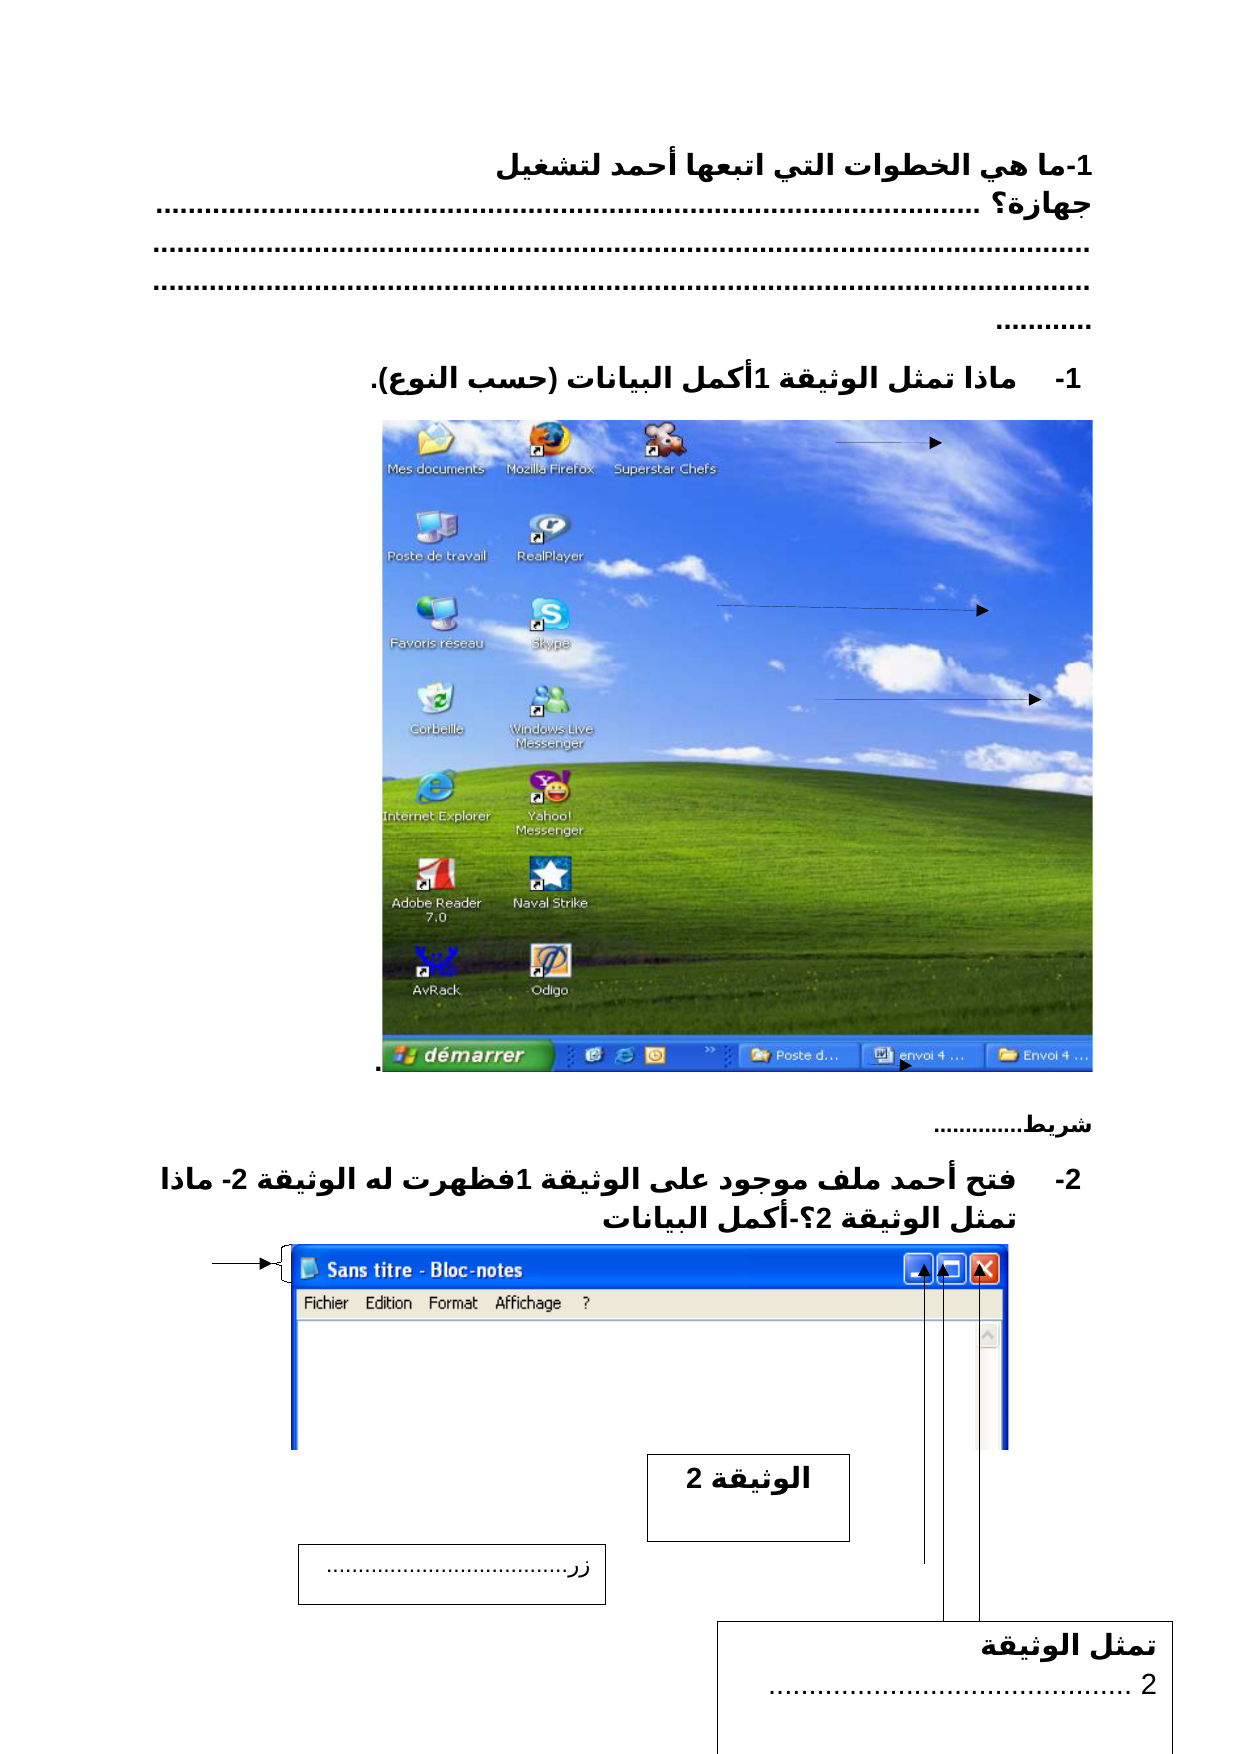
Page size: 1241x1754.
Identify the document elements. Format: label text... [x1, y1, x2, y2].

picture [291, 1244, 1010, 1450]
list فتح أحمد ملف موجود على الوثيقة 1فظهرت له الوثيقة 2- ماذا تمثل الوثيقة 2؟-أكمل البيانات [148, 1162, 1055, 1234]
list ماذا تمثل الوثيقة 1أكمل البيانات (حسب النوع). [148, 361, 1055, 395]
text 1-ما هي الخطوات التي اتبعها أحمد لتشغيل جهازة؟ .......................................................................................................................................................................................................................................................................................................................................................... [148, 148, 1093, 335]
text . شريط.............. [148, 421, 1093, 1138]
